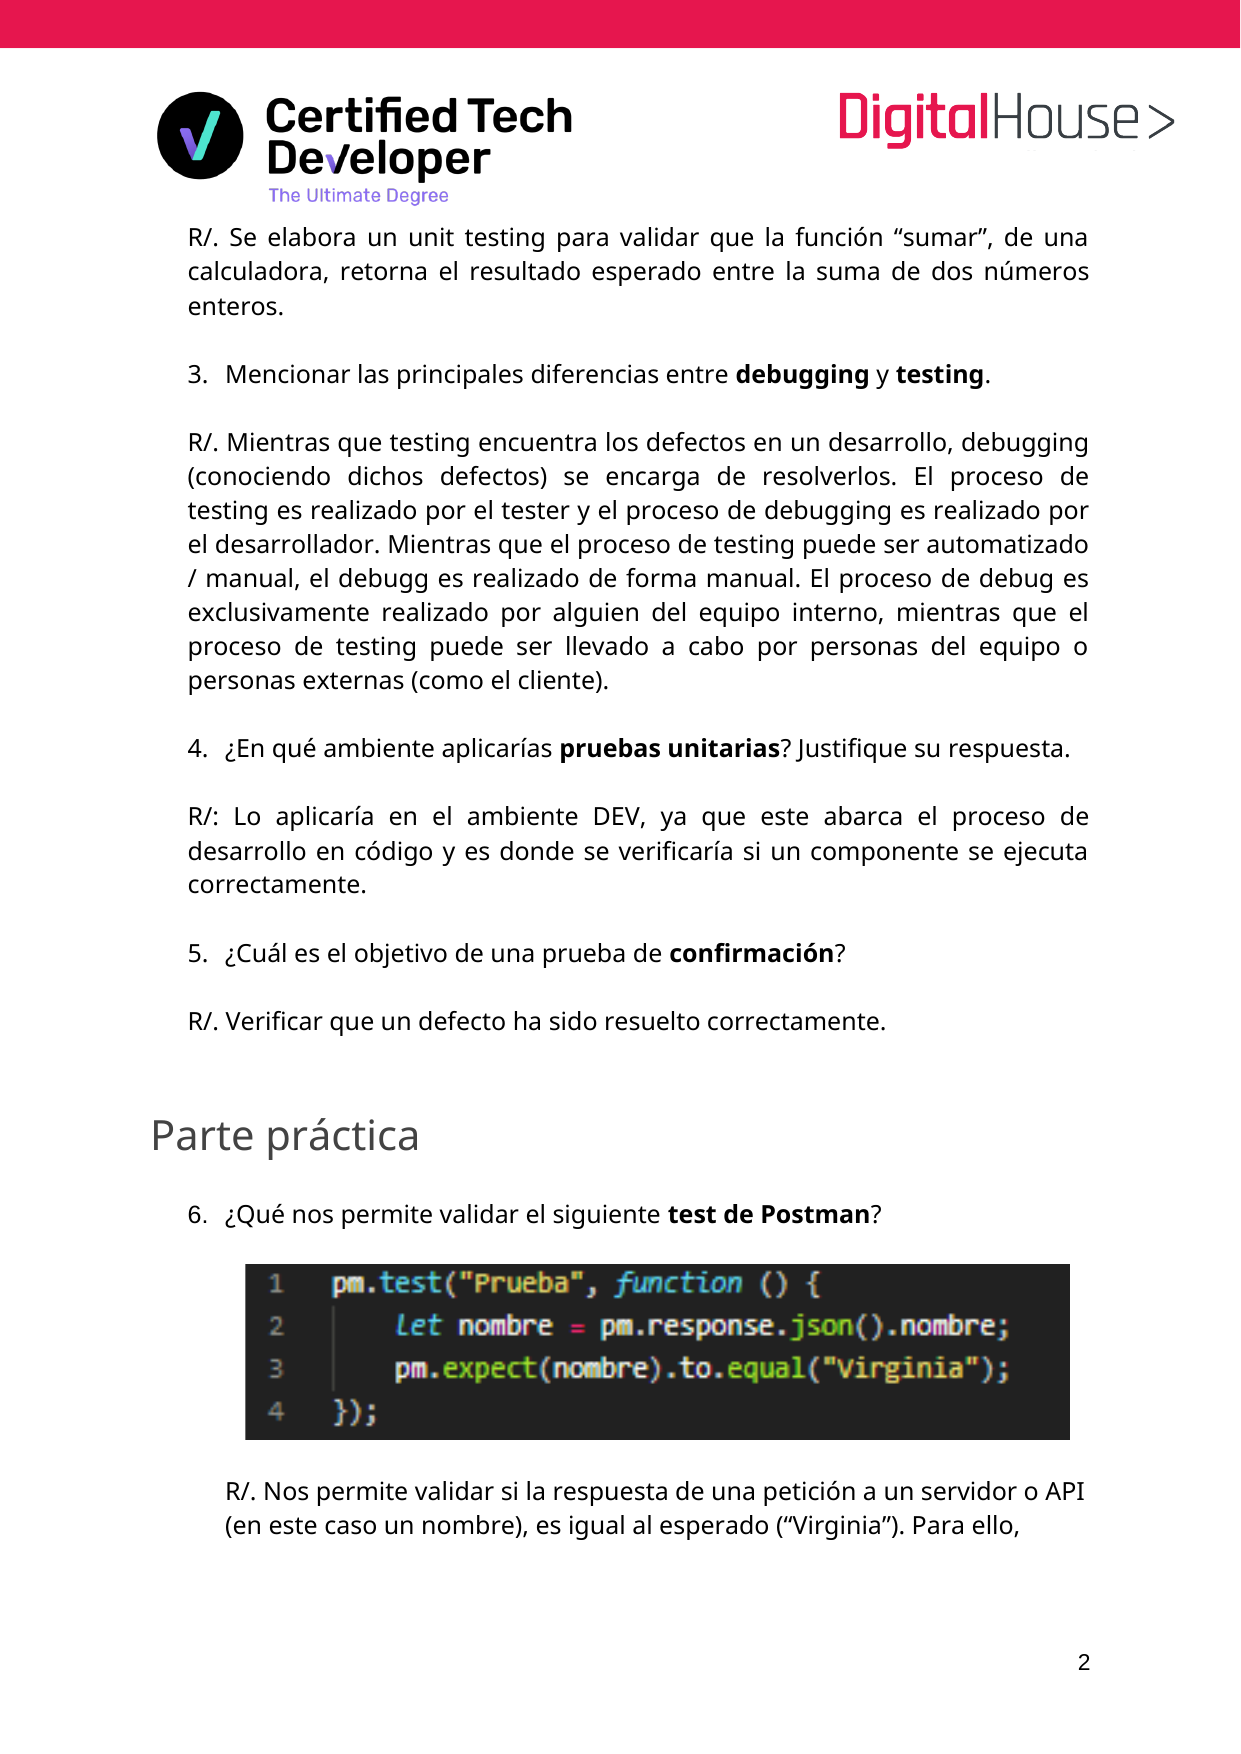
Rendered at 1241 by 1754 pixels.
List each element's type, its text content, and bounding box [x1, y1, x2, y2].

list ¿Cuál es el objetivo de una prueba de confirmación? [187, 935, 1090, 969]
text R/. Verificar que un defecto ha sido resuelto correctamente. [187, 1003, 1090, 1037]
text R/. Mientras que testing encuentra los defectos en un desarrollo, debugging (conociendo dichos defectos) se encarga de resolverlos. El proceso de testing es realizado por el tester y el proceso de debugging es realizado por el desarrollador. Mientras que el proceso de testing puede ser automatizado / manual, el debugg es realizado de forma manual. El proceso de debug es exclusivamente realizado por alguien del equipo interno, mientras que el proceso de testing puede ser llevado a cabo por personas del equipo o personas externas (como el cliente). [187, 424, 1090, 697]
text R/: Lo aplicaría en el ambiente DEV, ya que este abarca el proceso de desarrollo en código y es donde se verificaría si un componente se ejecuta correctamente. [187, 799, 1090, 901]
text Parte práctica [150, 1106, 1090, 1162]
list ¿Qué nos permite validar el siguiente test de Postman? [187, 1196, 1090, 1231]
picture [0, 0, 1241, 217]
text R/. Se elabora un unit testing para validar que la función “sumar”, de una calculadora, retorna el resultado esperado entre la suma de dos números enteros. [187, 220, 1090, 322]
list Mencionar las principales diferencias entre debugging y testing. [187, 356, 1090, 390]
list ¿En qué ambiente aplicarías pruebas unitarias? Justifique su respuesta. [187, 731, 1090, 765]
picture [245, 1264, 1070, 1440]
